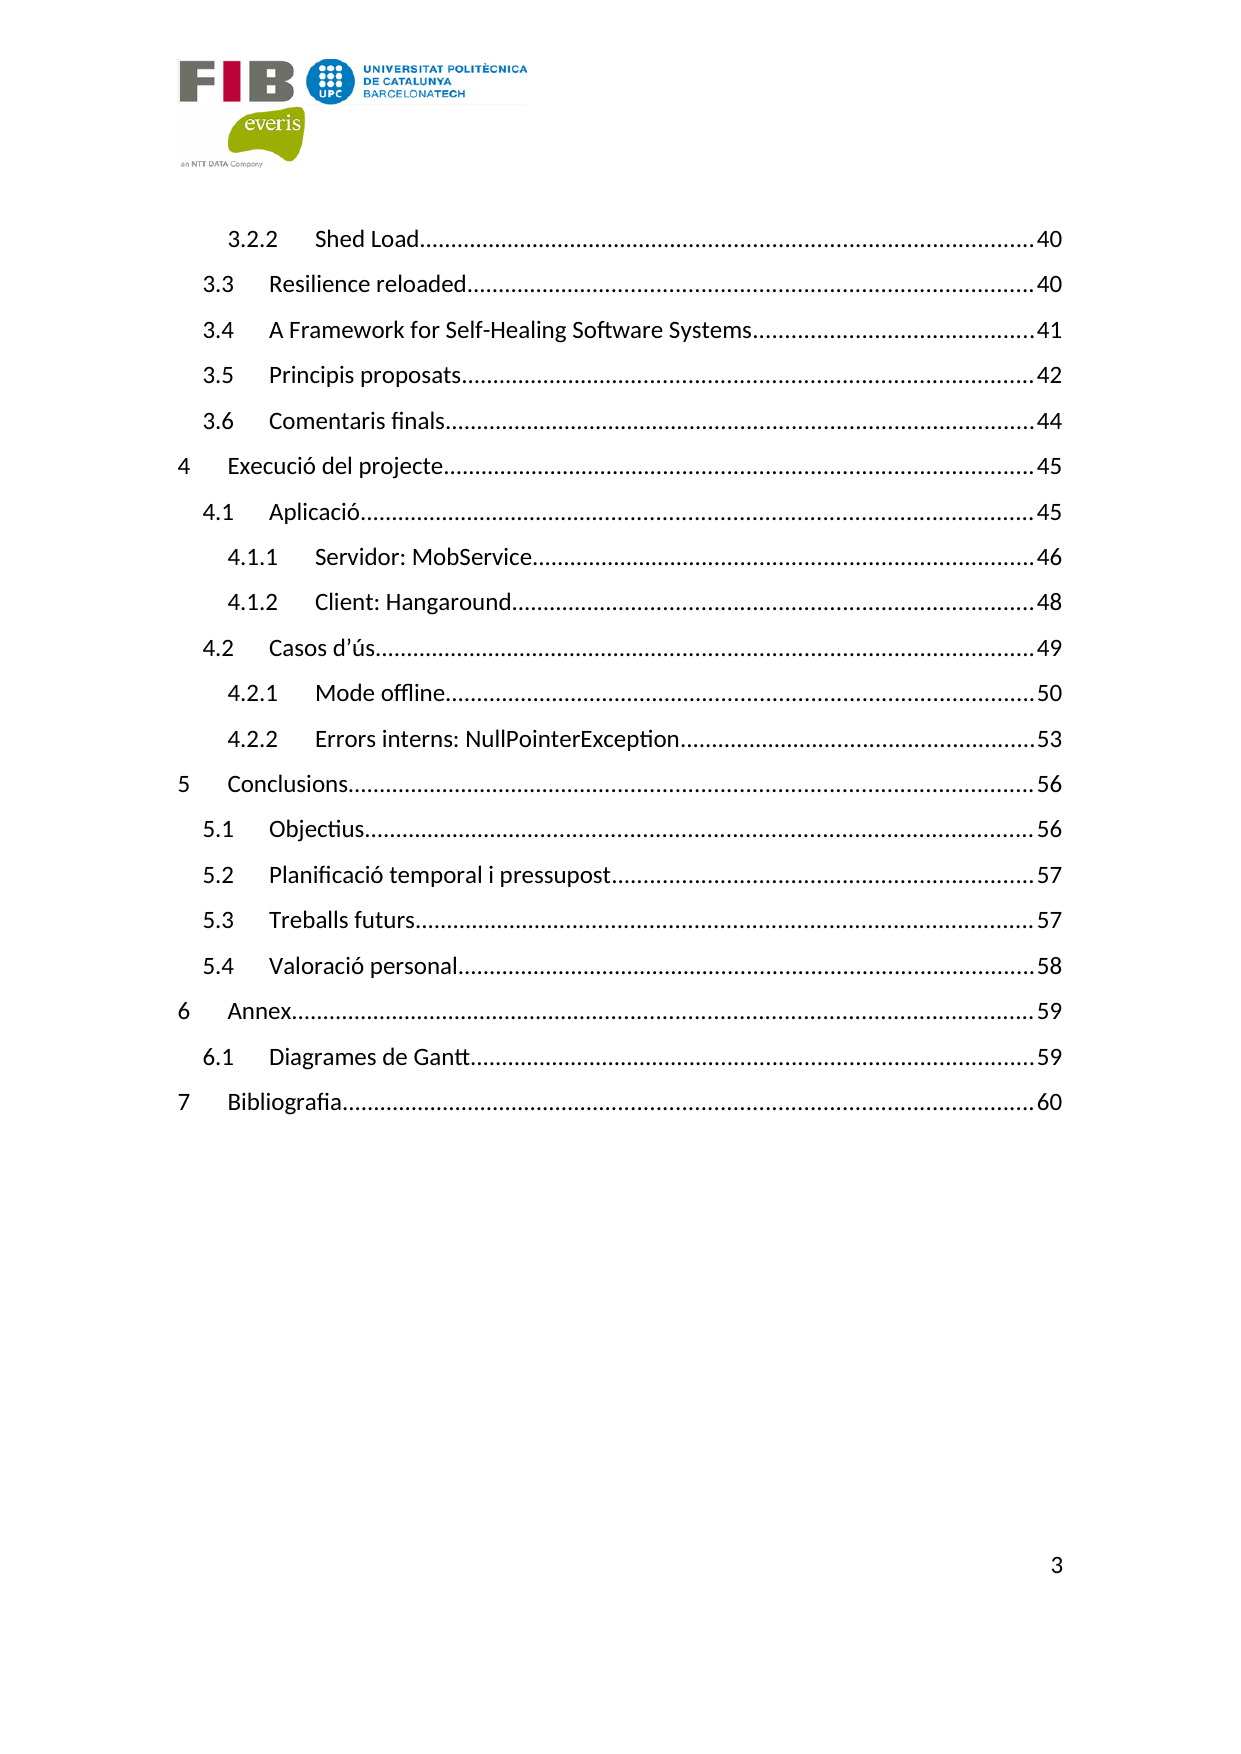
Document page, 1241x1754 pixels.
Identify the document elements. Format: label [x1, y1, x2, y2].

picture [177, 59, 528, 168]
